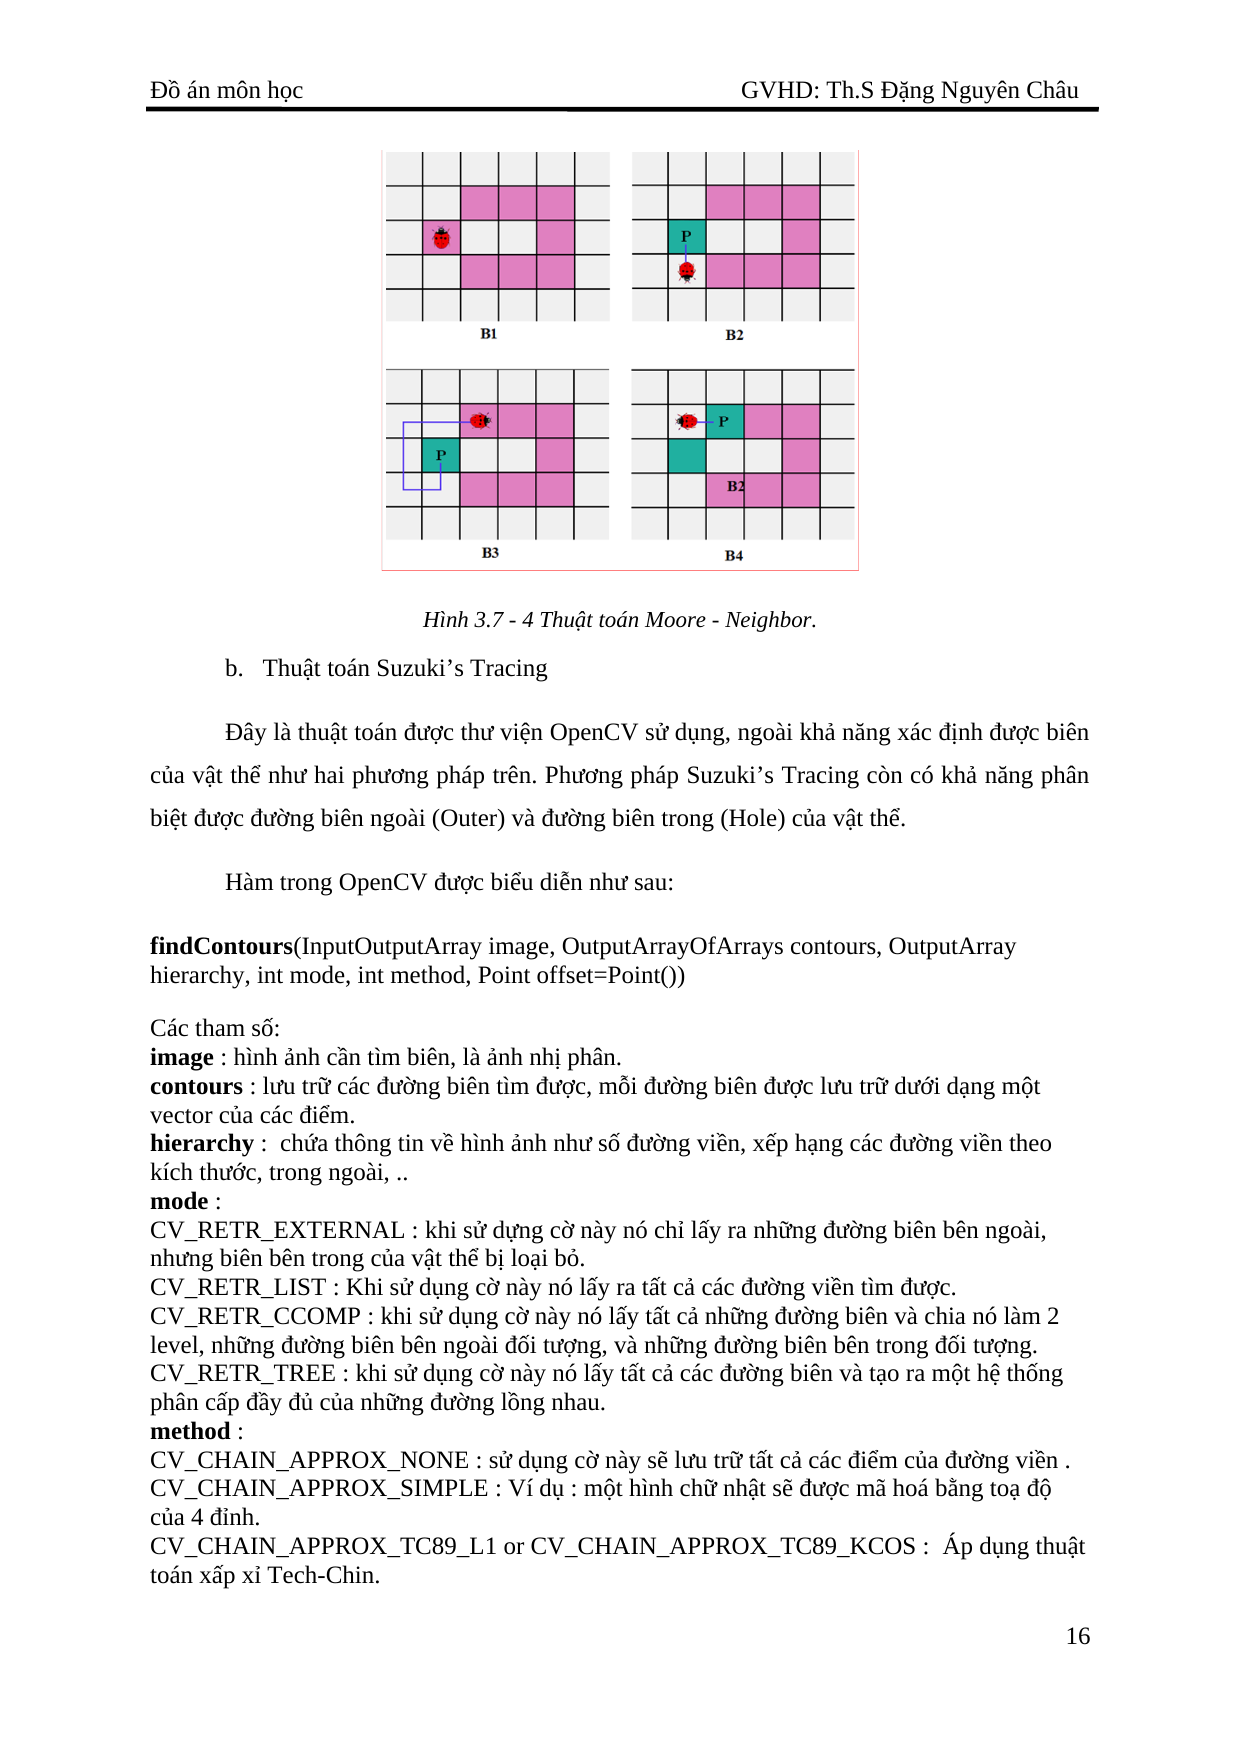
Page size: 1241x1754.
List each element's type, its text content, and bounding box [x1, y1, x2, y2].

text findContours(InputOutputArray image, OutputArrayOfArrays contours, OutputArray hierarchy, int mode, int method, Point offset=Point()) [150, 931, 1090, 988]
list Thuật toán Suzuki’s Tracing [225, 653, 1090, 682]
text Hình 3.7 - 4 Thuật toán Moore - Neighbor. [150, 606, 1090, 632]
text Hàm trong OpenCV được biểu diễn như sau: [150, 867, 1090, 896]
picture [381, 150, 859, 571]
text Đây là thuật toán được thư viện OpenCV sử dụng, ngoài khả năng xác định được biên của vật thể như hai phương pháp trên. Phương pháp Suzuki’s Tracing còn có khả năng phân biệt được đường biên ngoài (Outer) và đường biên trong (Hole) của vật thể. [150, 717, 1090, 832]
text Các tham số: image : hình ảnh cần tìm biên, là ảnh nhị phân. contours : lưu trữ các đường biên tìm được, mỗi đường biên được lưu trữ dưới dạng một vector của các điểm. hierarchy : chứa thông tin về hình ảnh như số đường viền, xếp hạng các đường viền theo kích thước, trong ngoài, .. mode : CV_RETR_EXTERNAL : khi sử dựng cờ này nó chỉ lấy ra những đường biên bên ngoài, nhưng biên bên trong của vật thể bị loại bỏ. CV_RETR_LIST : Khi sử dụng cờ này nó lấy ra tất cả các đường viền tìm được. CV_RETR_CCOMP : khi sử dụng cờ này nó lấy tất cả những đường biên và chia nó làm 2 level, những đường biên bên ngoài đối tượng, và những đường biên bên trong đối tượng. CV_RETR_TREE : khi sử dụng cờ này nó lấy tất cả các đường biên và tạo ra một hệ thống phân cấp đầy đủ của những đường lồng nhau. method : CV_CHAIN_APPROX_NONE : sử dụng cờ này sẽ lưu trữ tất cả các điểm của đường viền . CV_CHAIN_APPROX_SIMPLE : Ví dụ : một hình chữ nhật sẽ được mã hoá bằng toạ độ của 4 đỉnh. CV_CHAIN_APPROX_TC89_L1 or CV_CHAIN_APPROX_TC89_KCOS : Áp dụng thuật toán xấp xỉ Tech-Chin. [150, 1013, 1090, 1588]
